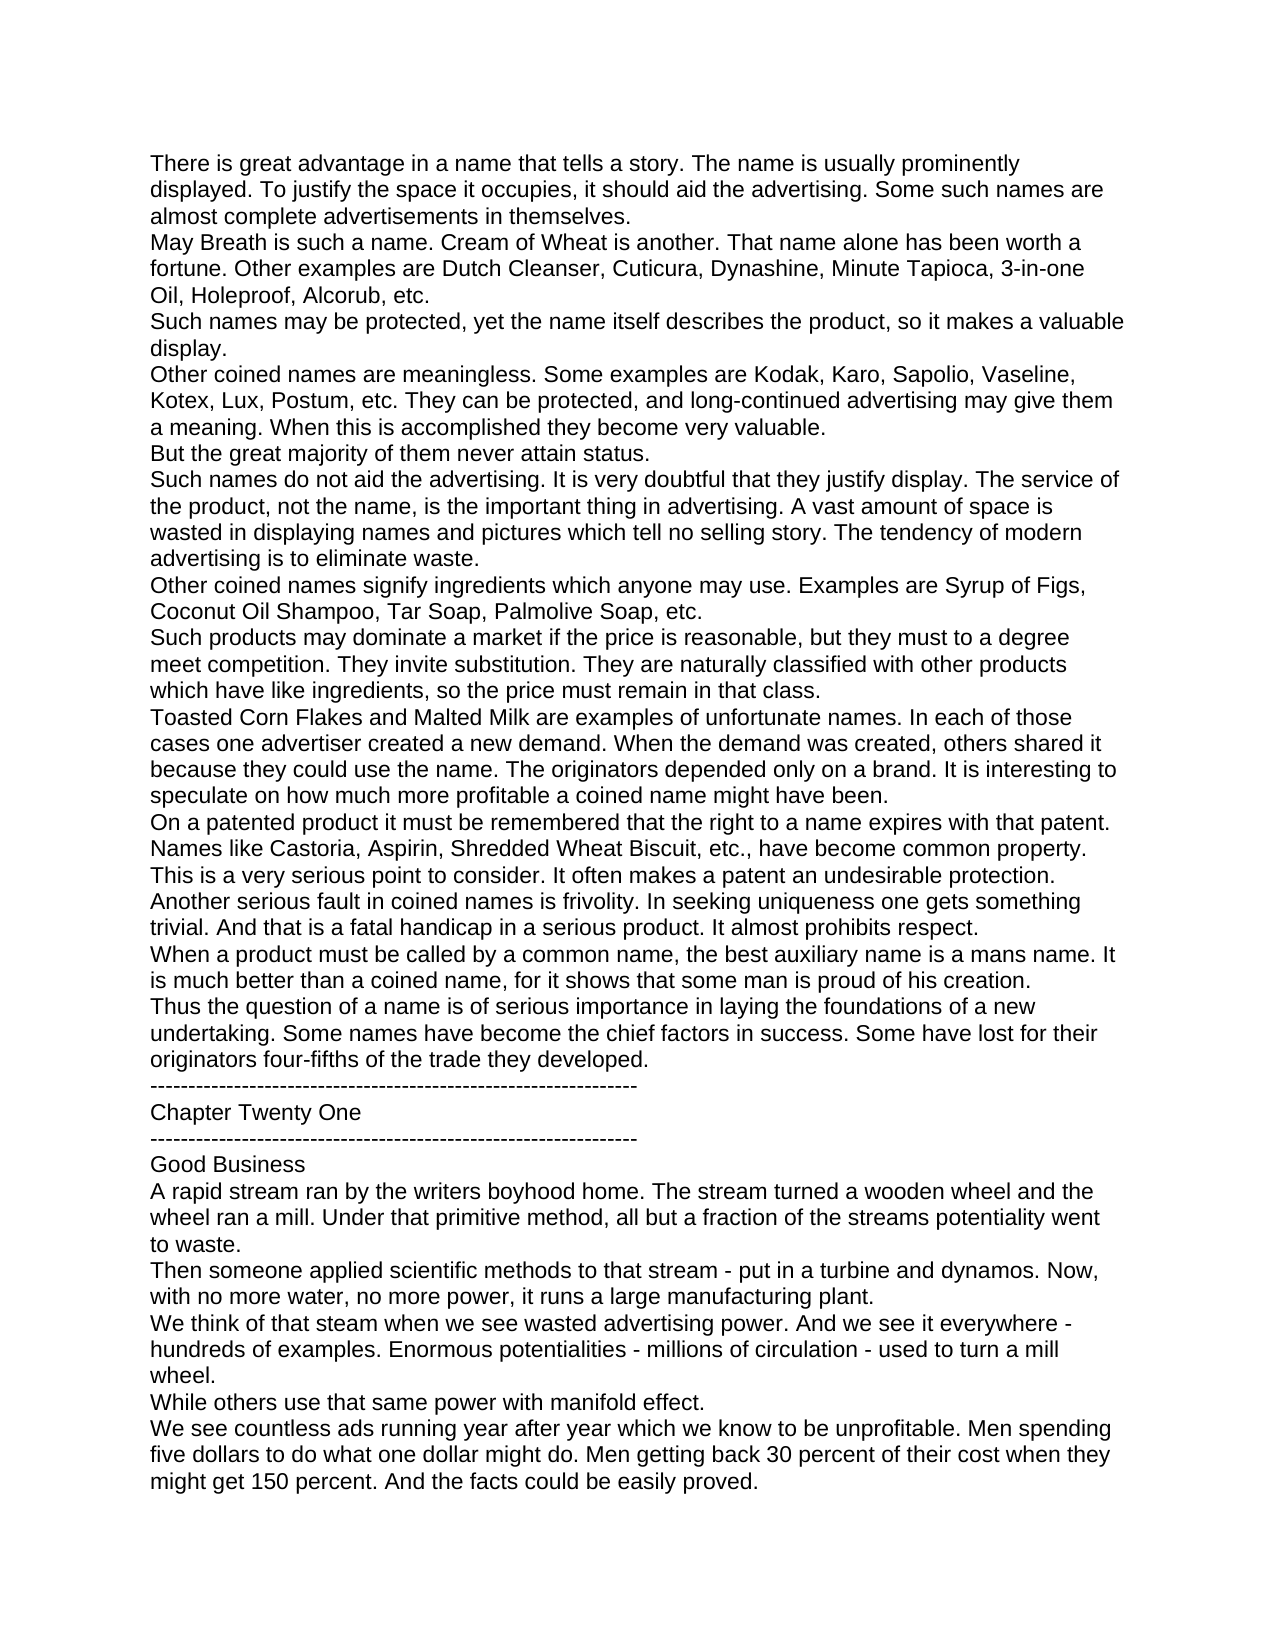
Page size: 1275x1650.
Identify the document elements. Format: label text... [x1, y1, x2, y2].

text When a product must be called by a common name, the best auxiliary name is a mans name. It is much better than a coined name, for it shows that some man is proud of his creation. [150, 941, 1125, 993]
text Chapter Twenty One [150, 1099, 1125, 1125]
text But the great majority of them never attain status. [150, 440, 1125, 466]
text Such products may dominate a market if the price is reasonable, but they must to a degree meet competition. They invite substitution. They are naturally classified with other products which have like ingredients, so the price must remain in that class. [150, 624, 1125, 703]
text While others use that same power with manifold effect. [150, 1389, 1125, 1415]
text Another serious fault in coined names is frivolity. In seeking uniqueness one gets something trivial. And that is a fatal handicap in a serious product. It almost prohibits respect. [150, 888, 1125, 941]
text We think of that steam when we see wasted advertising power. And we see it everywhere -hundreds of examples. Enormous potentialities - millions of circulation - used to turn a mill wheel. [150, 1309, 1125, 1389]
text There is great advantage in a name that tells a story. The name is usually prominently displayed. To justify the space it occupies, it should aid the advertising. Some such names are almost complete advertisements in themselves. [150, 150, 1125, 229]
text Then someone applied scientific methods to that stream - put in a turbine and dynamos. Now, with no more water, no more power, it runs a large manufacturing plant. [150, 1257, 1125, 1309]
text Good Business [150, 1151, 1125, 1178]
text We see countless ads running year after year which we know to be unprofitable. Men spending five dollars to do what one dollar might do. Men getting back 30 percent of their cost when they might get 150 percent. And the facts could be easily proved. [150, 1415, 1125, 1494]
text Other coined names signify ingredients which anyone may use. Examples are Syrup of Figs, Coconut Oil Shampoo, Tar Soap, Palmolive Soap, etc. [150, 572, 1125, 624]
text A rapid stream ran by the writers boyhood home. The stream turned a wooden wheel and the wheel ran a mill. Under that primitive method, all but a fraction of the streams potentiality went to waste. [150, 1178, 1125, 1257]
text Toasted Corn Flakes and Malted Milk are examples of unfortunate names. In each of those cases one advertiser created a new demand. When the demand was created, others shared it because they could use the name. The originators depended only on a brand. It is interesting to speculate on how much more profitable a coined name might have been. [150, 703, 1125, 809]
text Such names may be protected, yet the name itself describes the product, so it makes a valuable display. [150, 308, 1125, 361]
text Such names do not aid the advertising. It is very doubtful that they justify display. The service of the product, not the name, is the important thing in advertising. A vast amount of space is wasted in displaying names and pictures which tell no selling story. The tendency of modern advertising is to eliminate waste. [150, 466, 1125, 572]
text This is a very serious point to consider. It often makes a patent an undesirable protection. [150, 862, 1125, 888]
text Other coined names are meaningless. Some examples are Kodak, Karo, Sapolio, Vaseline, Kotex, Lux, Postum, etc. They can be protected, and long-continued advertising may give them a meaning. When this is accomplished they become very valuable. [150, 361, 1125, 440]
text May Breath is such a name. Cream of Wheat is another. That name alone has been worth a fortune. Other examples are Dutch Cleanser, Cuticura, Dynashine, Minute Tapioca, 3-in-one Oil, Holeproof, Alcorub, etc. [150, 229, 1125, 308]
text On a patented product it must be remembered that the right to a name expires with that patent. Names like Castoria, Aspirin, Shredded Wheat Biscuit, etc., have become common property. [150, 809, 1125, 862]
text Thus the question of a name is of serious importance in laying the foundations of a new undertaking. Some names have become the chief factors in success. Some have lost for their originators four-fifths of the trade they developed. [150, 993, 1125, 1072]
text ---------------------------------------------------------------- [150, 1125, 1125, 1151]
text ---------------------------------------------------------------- [150, 1072, 1125, 1099]
